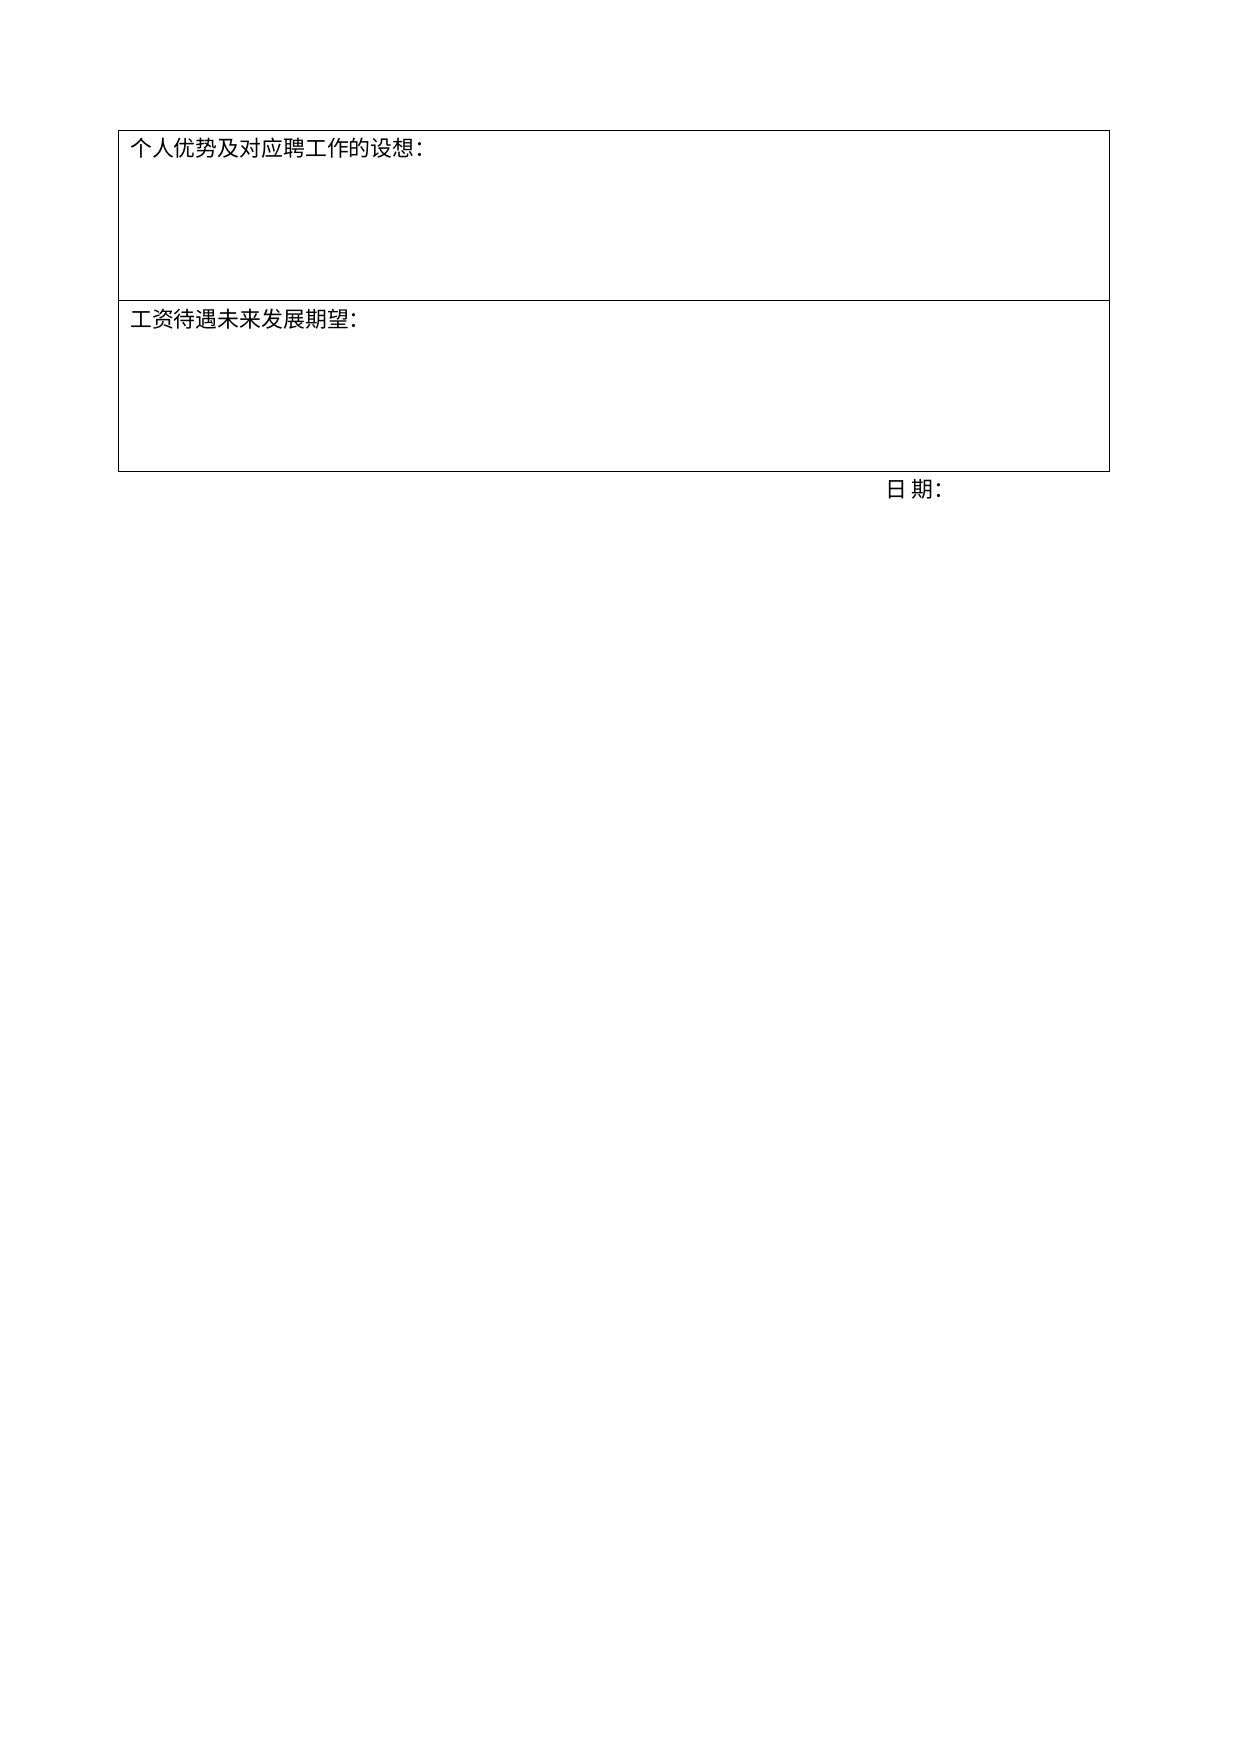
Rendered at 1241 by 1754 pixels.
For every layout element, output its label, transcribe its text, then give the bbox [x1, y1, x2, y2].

table_cell 工资待遇未来发展期望： [119, 301, 1109, 471]
table_cell 个人优势及对应聘工作的设想： [119, 131, 1109, 300]
text 日 期： [118, 472, 1122, 504]
